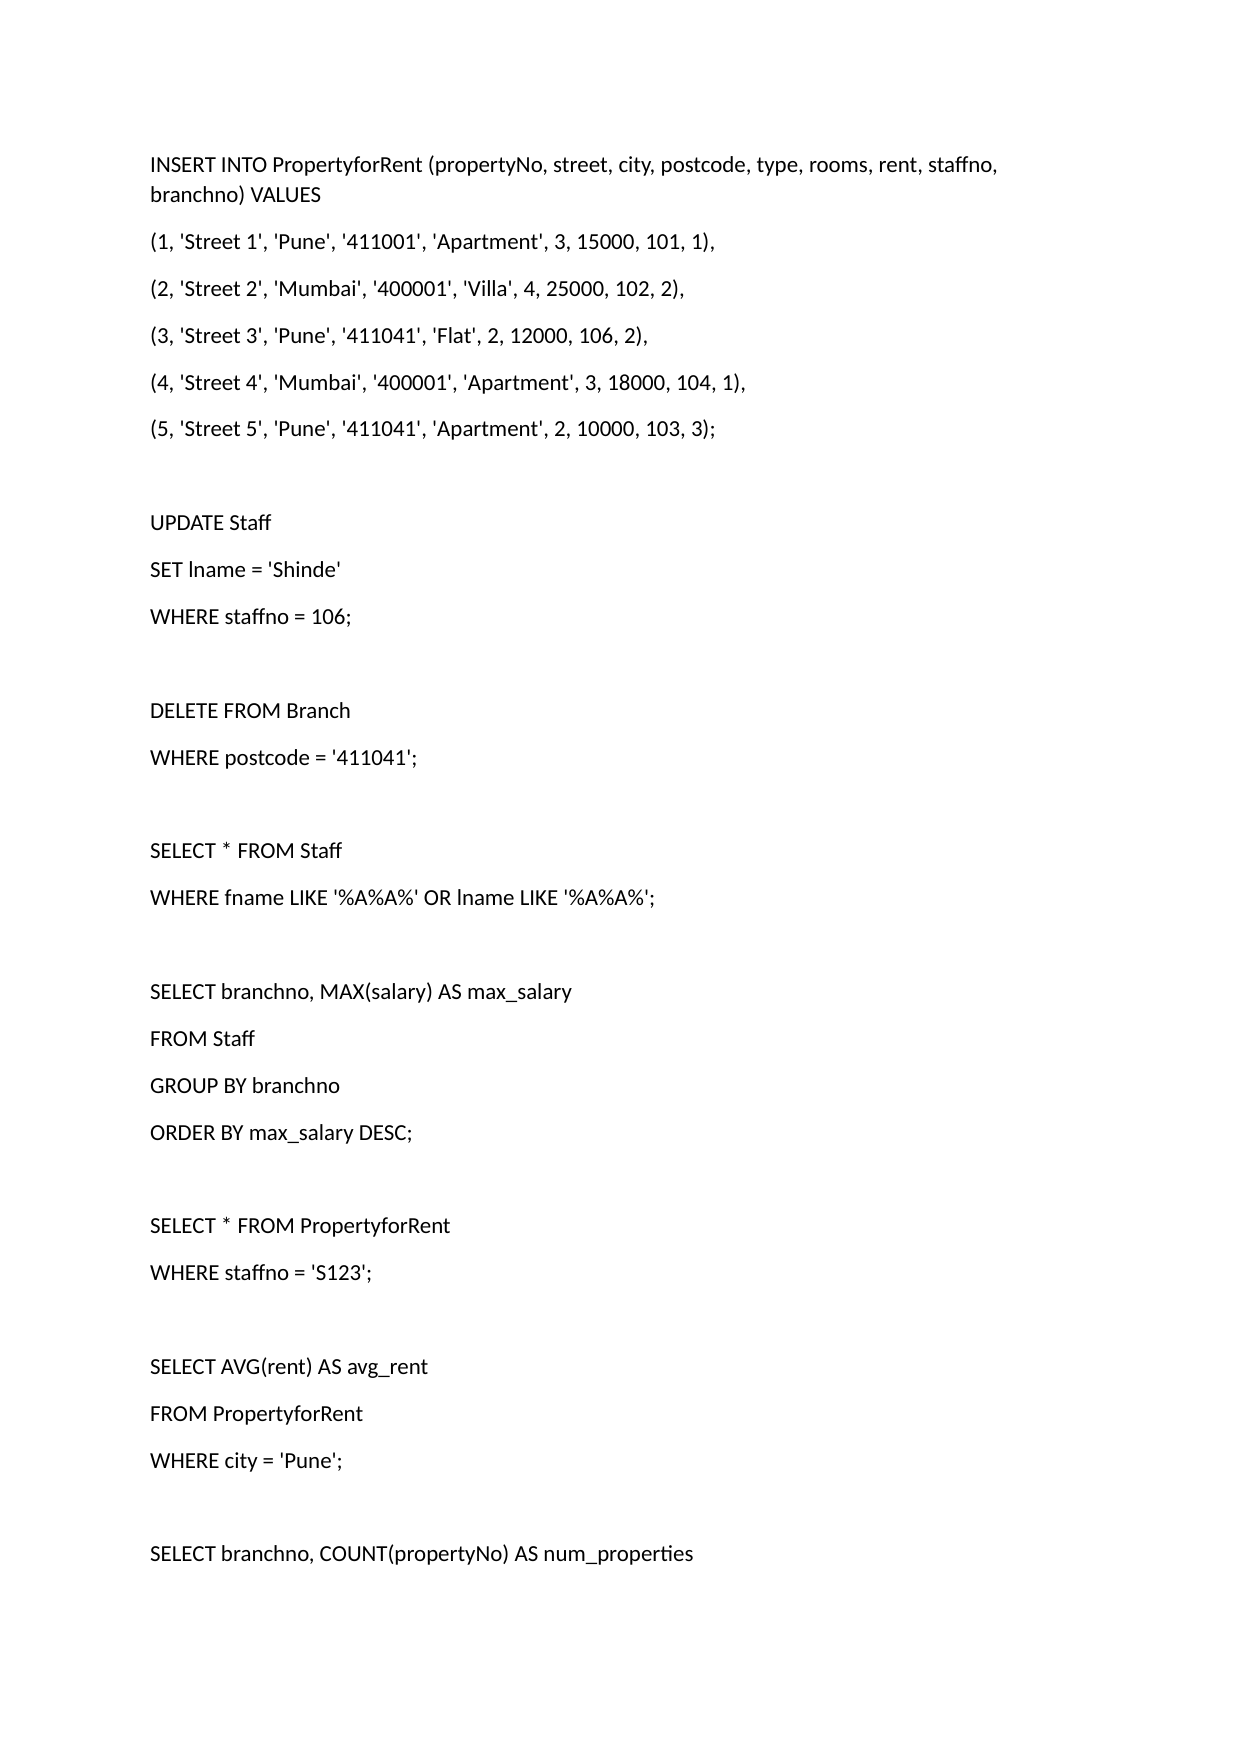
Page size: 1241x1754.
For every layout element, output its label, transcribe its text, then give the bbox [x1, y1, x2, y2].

text FROM PropertyforRent [150, 1399, 1090, 1427]
text WHERE postcode = '411041'; [150, 743, 1090, 771]
text WHERE fname LIKE '%A%A%' OR lname LIKE '%A%A%'; [150, 883, 1090, 911]
text SELECT * FROM Staff [150, 836, 1090, 864]
text (5, 'Street 5', 'Pune', '411041', 'Apartment', 2, 10000, 103, 3); [150, 414, 1090, 443]
text SELECT AVG(rent) AS avg_rent [150, 1352, 1090, 1380]
text SELECT branchno, MAX(salary) AS max_salary [150, 977, 1090, 1005]
text GROUP BY branchno [150, 1071, 1090, 1099]
text DELETE FROM Branch [150, 696, 1090, 724]
text ORDER BY max_salary DESC; [150, 1118, 1090, 1146]
text (2, 'Street 2', 'Mumbai', '400001', 'Villa', 4, 25000, 102, 2), [150, 274, 1090, 302]
text SET lname = 'Shinde' [150, 555, 1090, 583]
text (3, 'Street 3', 'Pune', '411041', 'Flat', 2, 12000, 106, 2), [150, 321, 1090, 349]
text SELECT * FROM PropertyforRent [150, 1211, 1090, 1239]
text WHERE staffno = 106; [150, 602, 1090, 630]
text (1, 'Street 1', 'Pune', '411001', 'Apartment', 3, 15000, 101, 1), [150, 227, 1090, 255]
text (4, 'Street 4', 'Mumbai', '400001', 'Apartment', 3, 18000, 104, 1), [150, 368, 1090, 396]
text WHERE staffno = 'S123'; [150, 1258, 1090, 1286]
text UPDATE Staff [150, 508, 1090, 536]
text SELECT branchno, COUNT(propertyNo) AS num_properties [150, 1539, 1090, 1568]
text INSERT INTO PropertyforRent (propertyNo, street, city, postcode, type, rooms, rent, staffno, branchno) VALUES [150, 150, 1090, 208]
text FROM Staff [150, 1024, 1090, 1052]
text WHERE city = 'Pune'; [150, 1446, 1090, 1474]
